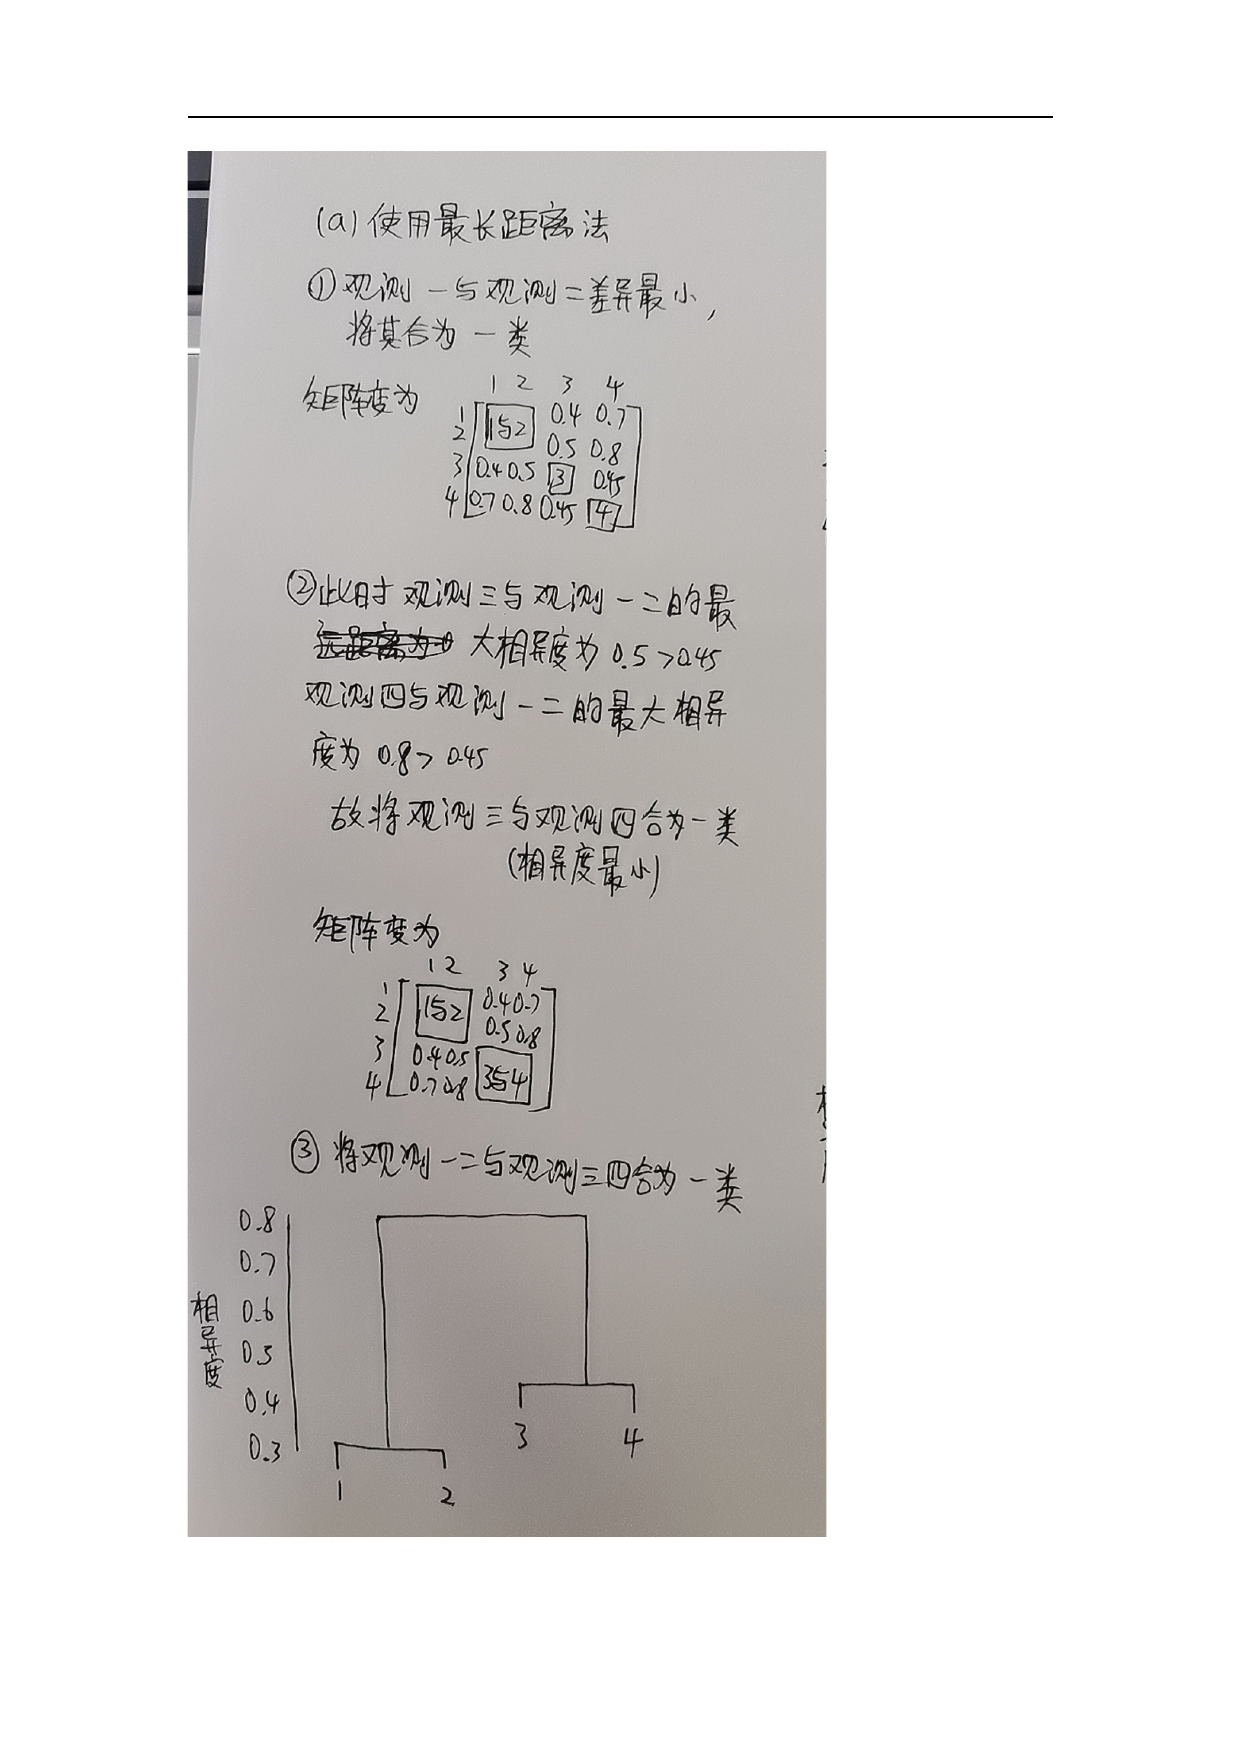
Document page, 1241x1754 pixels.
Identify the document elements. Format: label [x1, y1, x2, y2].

picture [187, 151, 827, 1537]
